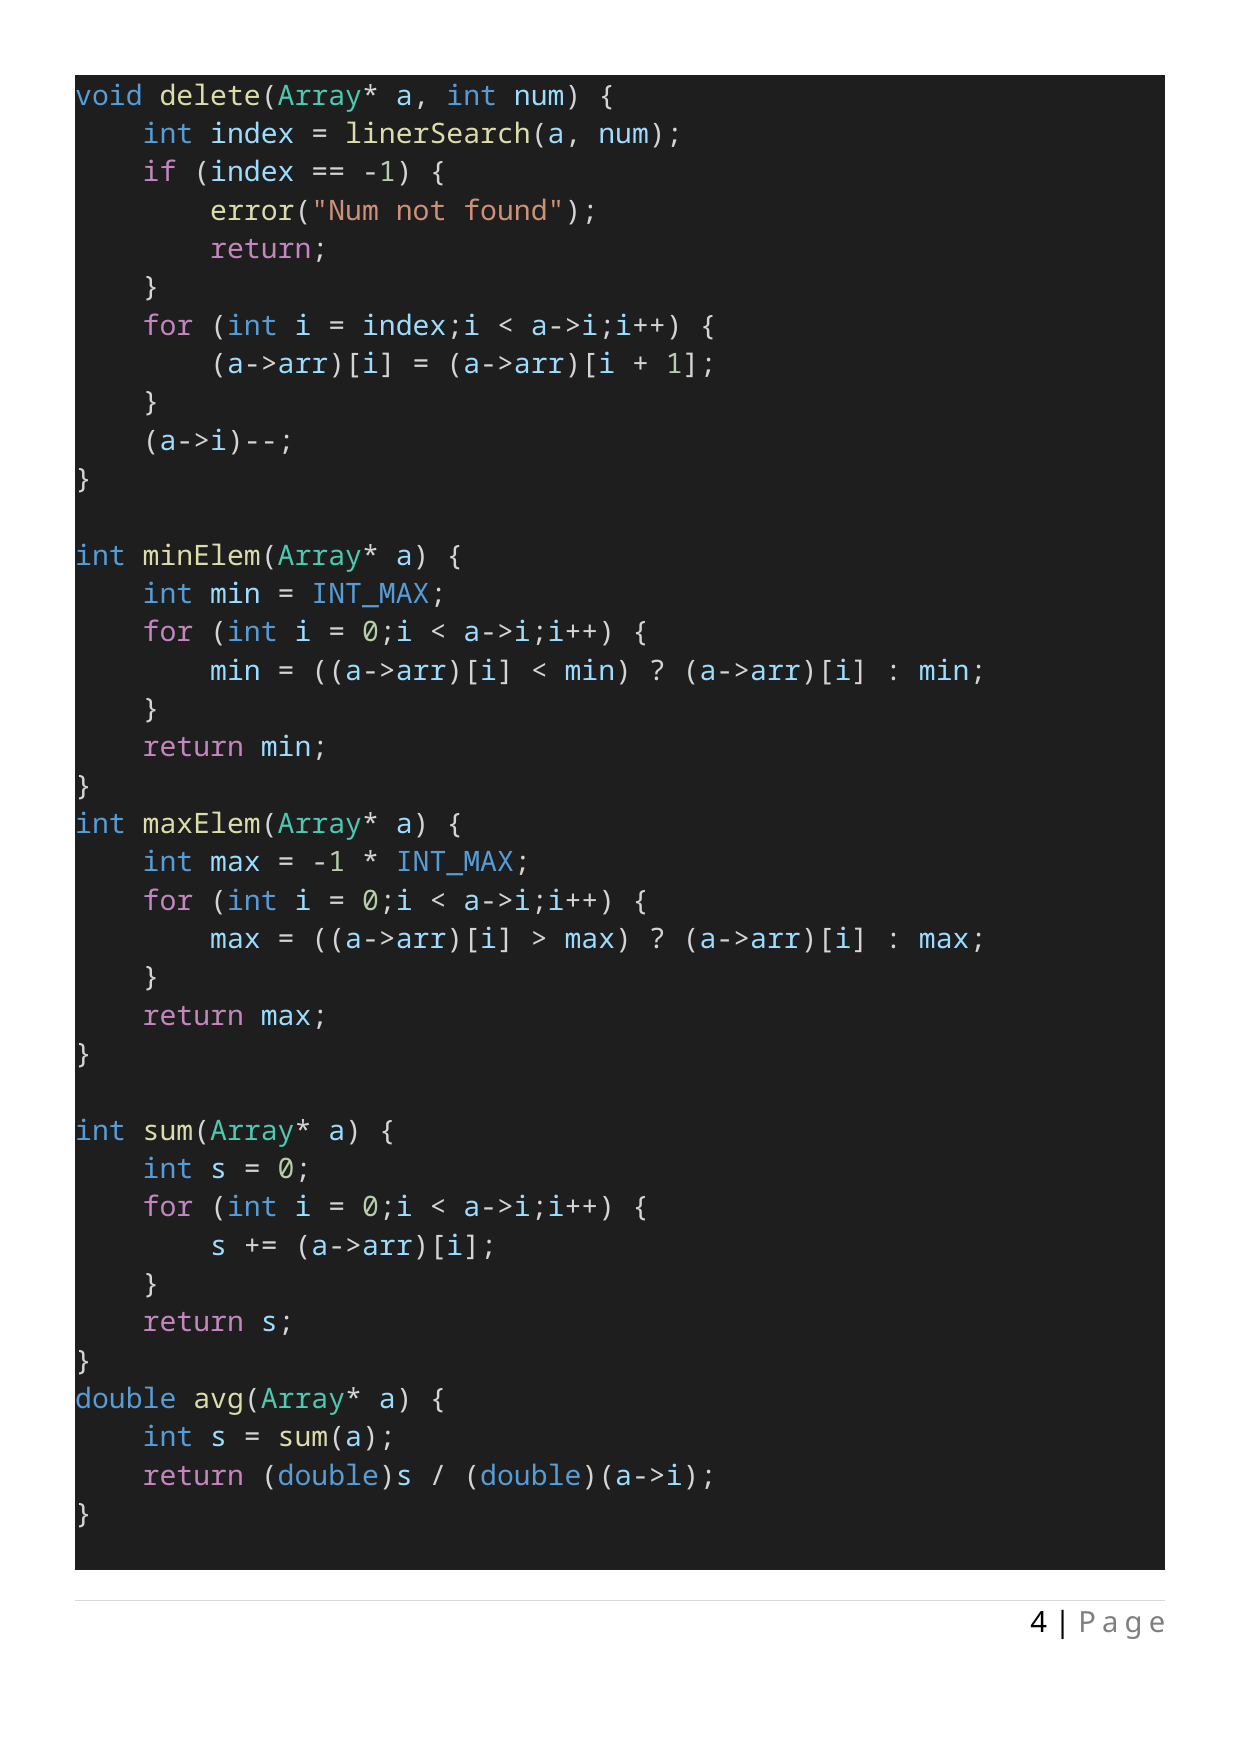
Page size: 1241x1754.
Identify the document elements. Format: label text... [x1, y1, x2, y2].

text min = ((a->arr)[i] < min) ? (a->arr)[i] : min; [75, 650, 1165, 688]
text return s; [75, 1302, 1165, 1340]
text } [75, 1493, 1165, 1532]
text int s = 0; [75, 1148, 1165, 1187]
text } [75, 957, 1165, 995]
text return max; [75, 995, 1165, 1033]
text return min; [75, 727, 1165, 765]
text int index = linerSearch(a, num); [75, 113, 1165, 152]
text int sum(Array* a) { [75, 1110, 1165, 1148]
text } [75, 765, 1165, 803]
text max = ((a->arr)[i] > max) ? (a->arr)[i] : max; [75, 918, 1165, 957]
text return (double)s / (double)(a->i); [75, 1455, 1165, 1493]
text int min = INT_MAX; [75, 573, 1165, 612]
text double avg(Array* a) { [75, 1378, 1165, 1417]
text (a->arr)[i] = (a->arr)[i + 1]; [75, 343, 1165, 382]
text } [75, 1033, 1165, 1072]
text int minElem(Array* a) { [75, 535, 1165, 573]
text int maxElem(Array* a) { [75, 803, 1165, 842]
text } [75, 458, 1165, 497]
text if (index == -1) { [75, 152, 1165, 190]
text int s = sum(a); [75, 1417, 1165, 1455]
text error("Num not found"); [75, 190, 1165, 228]
text for (int i = 0;i < a->i;i++) { [75, 1187, 1165, 1225]
text } [75, 1340, 1165, 1378]
text s += (a->arr)[i]; [75, 1225, 1165, 1263]
text } [75, 382, 1165, 420]
text for (int i = 0;i < a->i;i++) { [75, 612, 1165, 650]
text int max = -1 * INT_MAX; [75, 842, 1165, 880]
text } [75, 688, 1165, 727]
text for (int i = 0;i < a->i;i++) { [75, 880, 1165, 918]
text } [75, 1263, 1165, 1302]
text } [75, 267, 1165, 305]
text (a->i)--; [75, 420, 1165, 458]
text for (int i = index;i < a->i;i++) { [75, 305, 1165, 343]
text void delete(Array* a, int num) { [75, 75, 1165, 113]
text return; [75, 228, 1165, 267]
